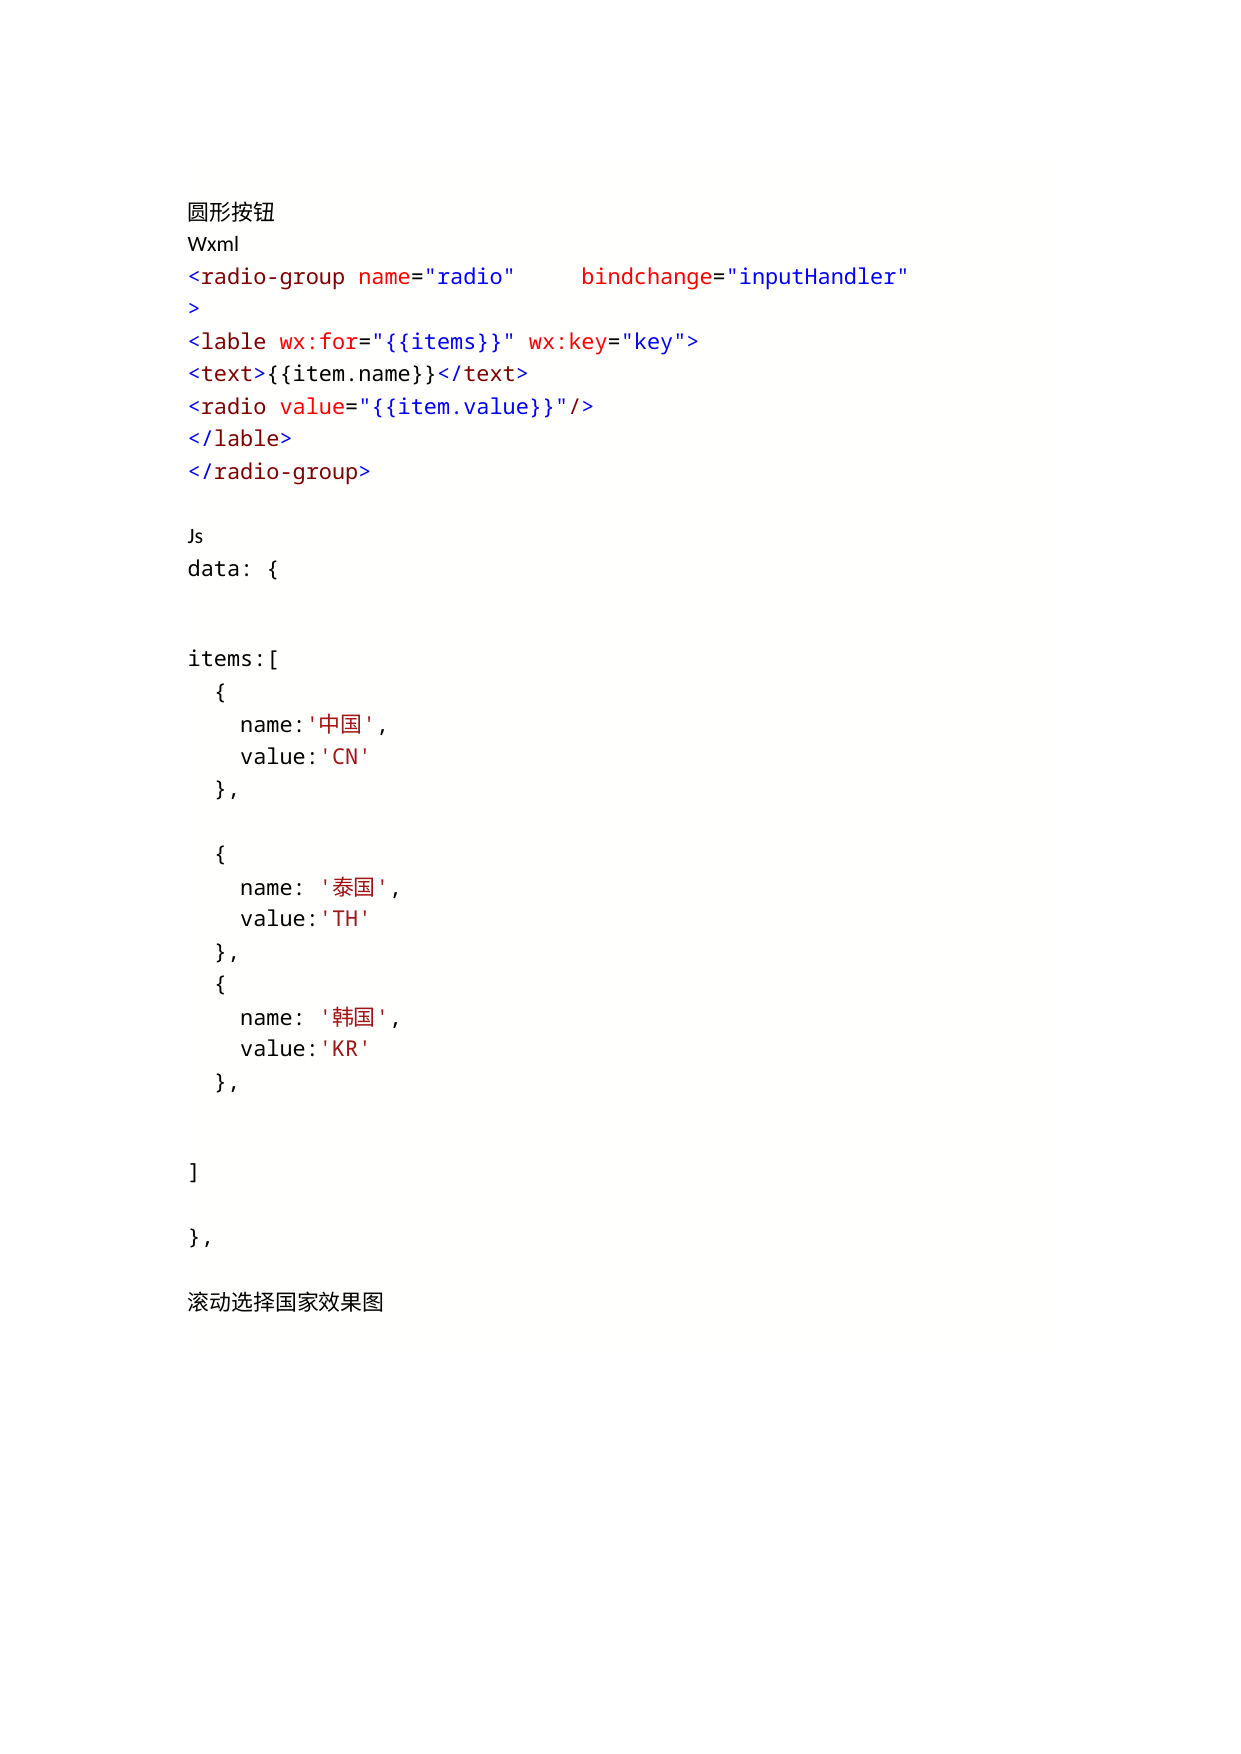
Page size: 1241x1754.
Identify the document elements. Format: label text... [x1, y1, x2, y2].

text data: { [187, 552, 1053, 584]
text name: '韩国', [187, 999, 1053, 1032]
text }, [187, 934, 1053, 967]
text { [187, 837, 1053, 869]
text <radio-group name="radio" bindchange="inputHandler" [187, 259, 1053, 292]
text value:'CN' [187, 739, 1053, 772]
text Wxml [187, 227, 1053, 259]
text value:'TH' [187, 902, 1053, 934]
text > [187, 292, 1053, 324]
text }, [187, 1064, 1053, 1097]
text 滚动选择国家效果图 [187, 1284, 1053, 1317]
text </radio-group> [187, 454, 1053, 487]
text name: '泰国', [187, 869, 1053, 902]
text items:[ [187, 642, 1053, 674]
text { [187, 674, 1053, 707]
text <radio value="{{item.value}}"/> [187, 389, 1053, 422]
text Js [187, 519, 1053, 552]
text }, [187, 772, 1053, 804]
text name:'中国', [187, 707, 1053, 739]
text { [187, 967, 1053, 999]
text </lable> [187, 422, 1053, 454]
text 圆形按钮 [187, 194, 1053, 227]
text ] [187, 1154, 1053, 1187]
text value:'KR' [187, 1032, 1053, 1064]
text <text>{{item.name}}</text> [187, 357, 1053, 389]
text <lable wx:for="{{items}}" wx:key="key"> [187, 324, 1053, 357]
text }, [187, 1219, 1053, 1252]
